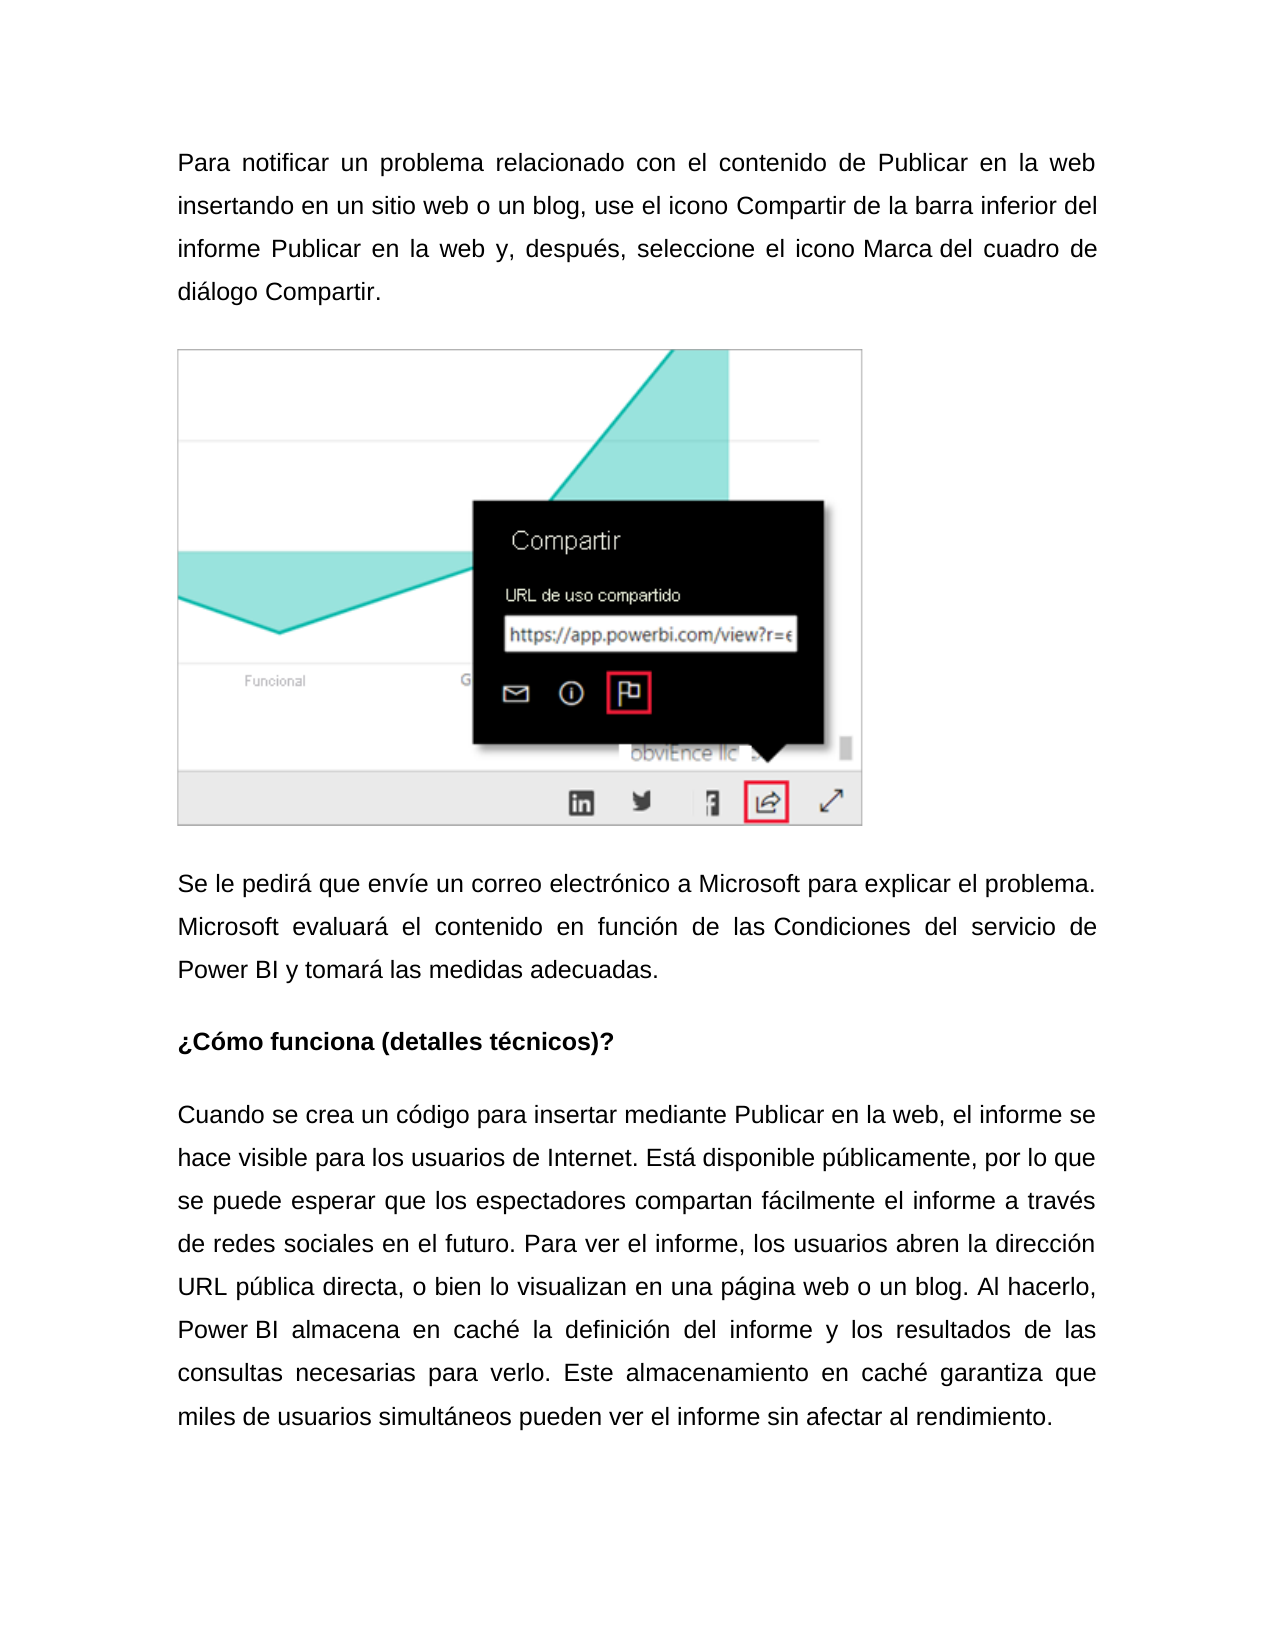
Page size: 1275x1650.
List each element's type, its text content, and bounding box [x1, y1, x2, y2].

text Cuando se crea un código para insertar mediante Publicar en la web, el informe se hace visible para los usuarios de Internet. Está disponible públicamente, por lo que se puede esperar que los espectadores compartan fácilmente el informe a través de redes sociales en el futuro. Para ver el informe, los usuarios abren la dirección URL pública directa, o bien lo visualizan en una página web o un blog. Al hacerlo, Power BI almacena en caché la definición del informe y los resultados de las consultas necesarias para verlo. Este almacenamiento en caché garantiza que miles de usuarios simultáneos pueden ver el informe sin afectar al rendimiento. [177, 1099, 1098, 1430]
text Se le pedirá que envíe un correo electrónico a Microsoft para explicar el problema. Microsoft evaluará el contenido en función de las Condiciones del servicio de Power BI y tomará las medidas adecuadas. [177, 869, 1098, 984]
subtitle ¿Cómo funciona (detalles técnicos)? [177, 1027, 1098, 1056]
text Para notificar un problema relacionado con el contenido de Publicar en la web insertando en un sitio web o un blog, use el icono Compartir de la barra inferior del informe Publicar en la web y, después, seleccione el icono Marca del cuadro de diálogo Compartir. [177, 148, 1098, 306]
picture [177, 349, 863, 826]
